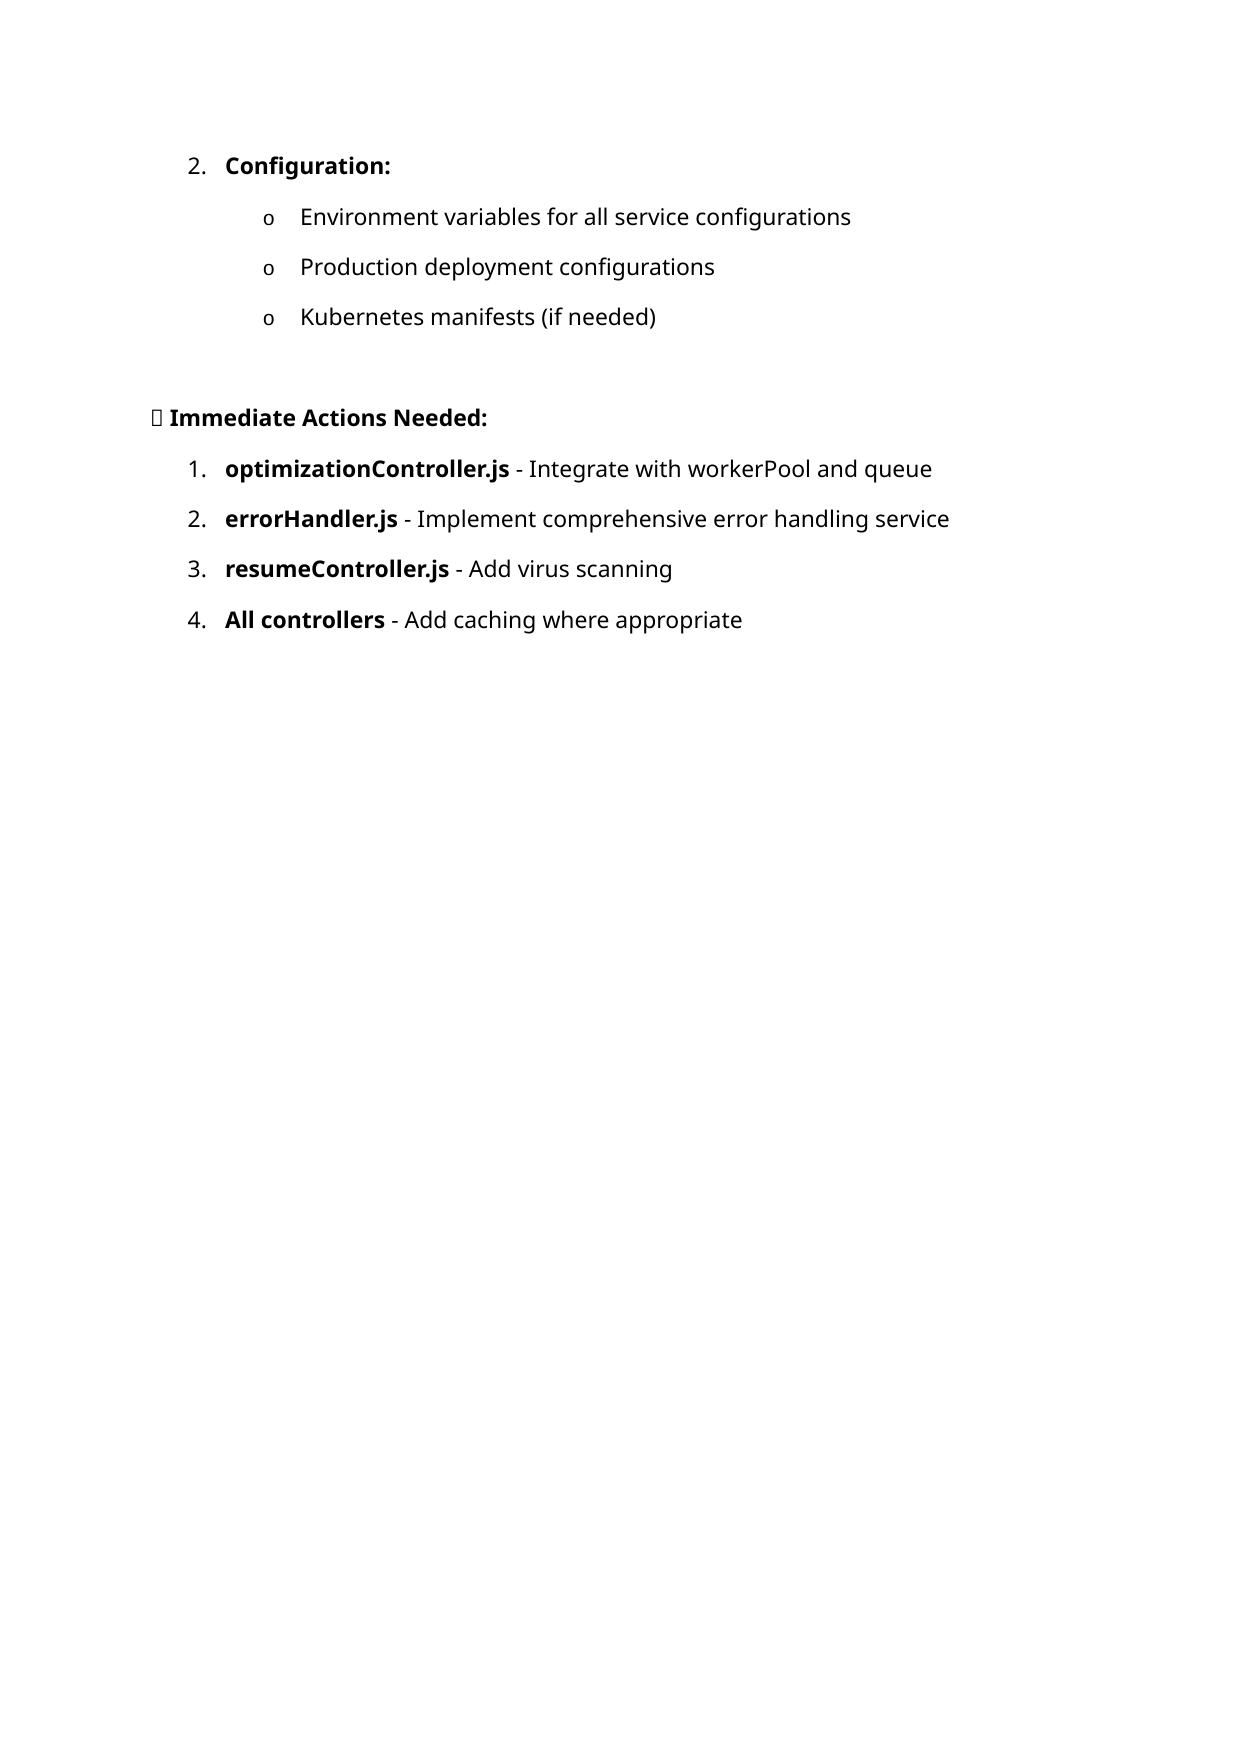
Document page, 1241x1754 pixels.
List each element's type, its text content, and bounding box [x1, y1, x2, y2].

list optimizationController.js - Integrate with workerPool and queue [187, 452, 1090, 484]
list Environment variables for all service configurations [262, 200, 1090, 232]
list errorHandler.js - Implement comprehensive error handling service [187, 503, 1090, 534]
list Kubernetes manifests (if needed) [262, 301, 1090, 332]
list Configuration: [187, 150, 1090, 181]
list All controllers - Add caching where appropriate [187, 604, 1090, 635]
list resumeController.js - Add virus scanning [187, 553, 1090, 584]
list Production deployment configurations [262, 251, 1090, 282]
text 🔧 Immediate Actions Needed: [150, 402, 1090, 433]
